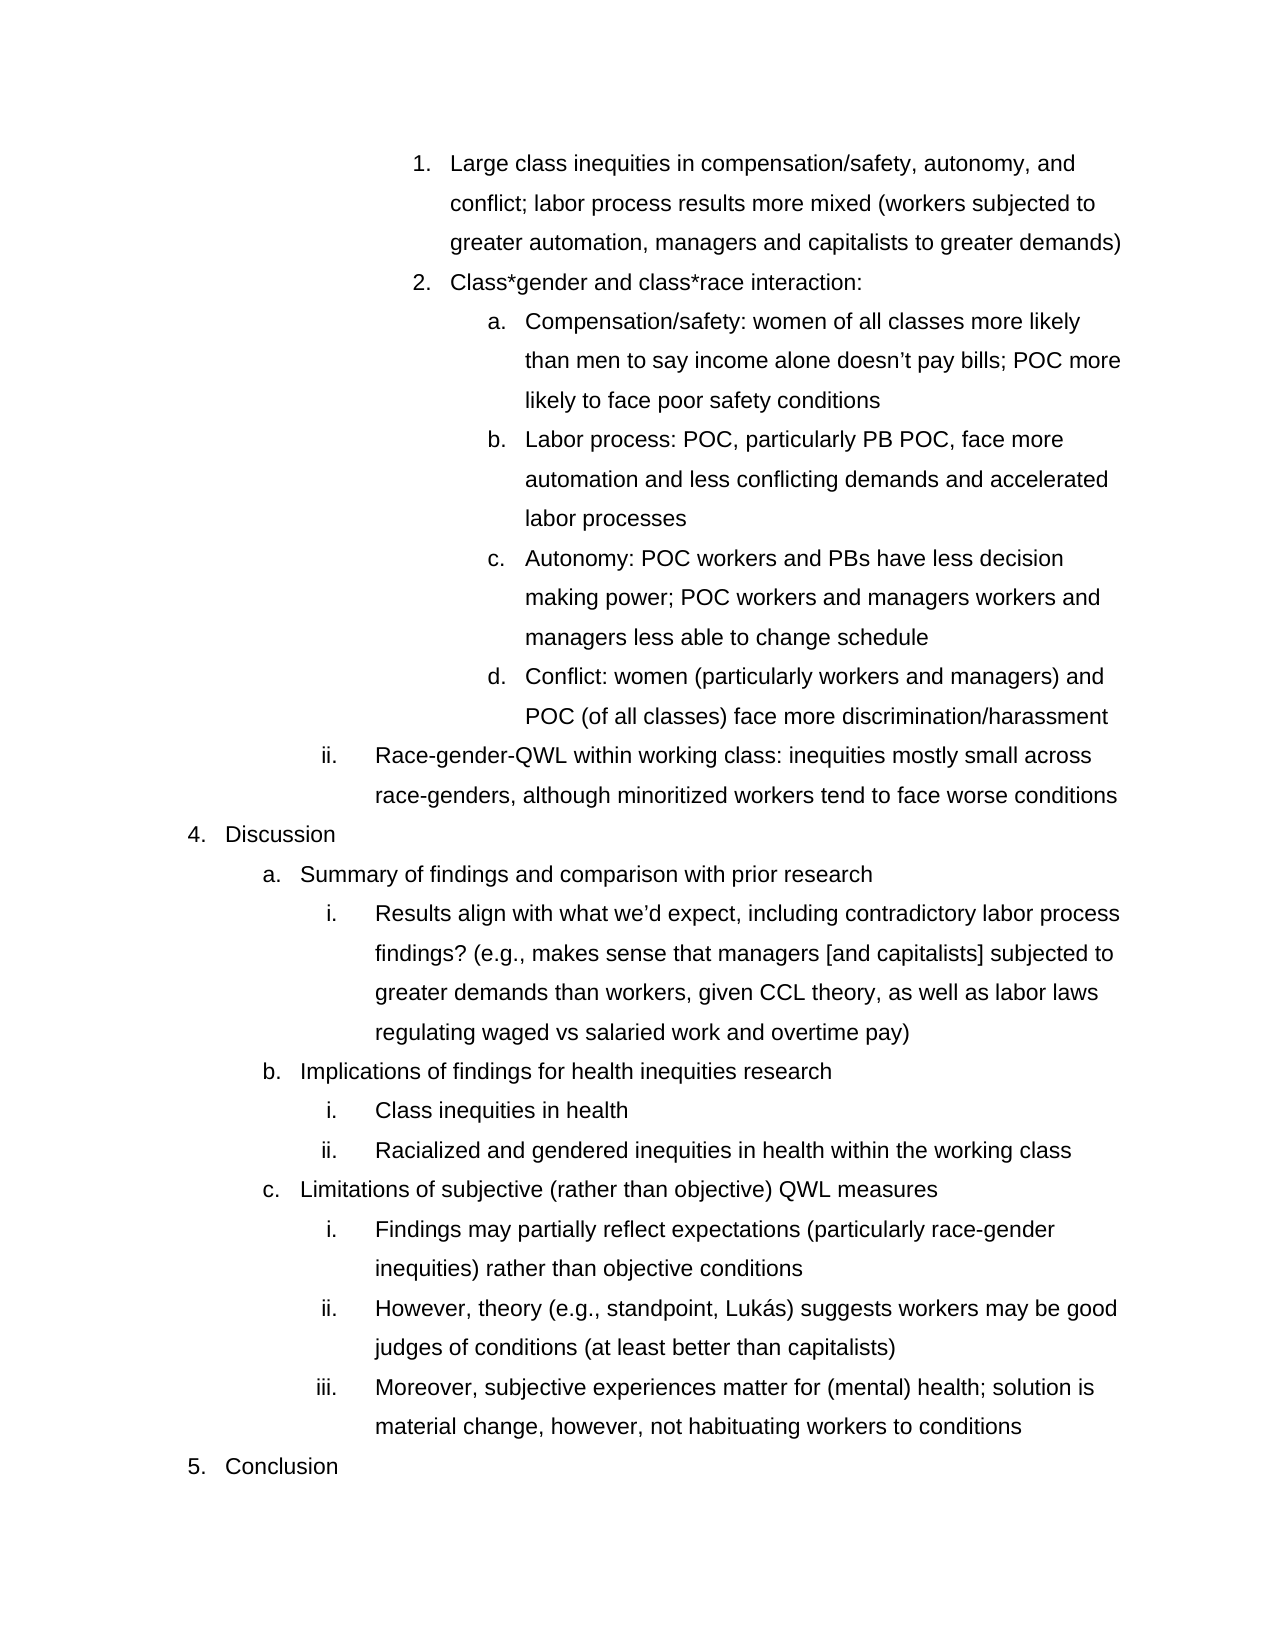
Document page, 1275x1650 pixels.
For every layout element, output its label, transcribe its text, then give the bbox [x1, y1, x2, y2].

list Conclusion [187, 1453, 1125, 1479]
list Large class inequities in compensation/safety, autonomy, and conflict; labor process results more mixed (workers subjected to greater automation, managers and capitalists to greater demands) [412, 150, 1125, 255]
list Labor process: POC, particularly PB POC, face more automation and less conflicting demands and accelerated labor processes [487, 426, 1125, 532]
list Autonomy: POC workers and PBs have less decision making power; POC workers and managers workers and managers less able to change schedule [487, 545, 1125, 650]
list Limitations of subjective (rather than objective) QWL measures [262, 1176, 1125, 1203]
list Class*gender and class*race interaction: [412, 268, 1125, 295]
list Racialized and gendered inequities in health within the working class [337, 1137, 1125, 1163]
list Implications of findings for health inequities research [262, 1058, 1125, 1084]
list However, theory (e.g., standpoint, Lukás) suggests workers may be good judges of conditions (at least better than capitalists) [337, 1295, 1125, 1361]
list Discussion [187, 821, 1125, 847]
list Results align with what we’d expect, including contradictory labor process findings? (e.g., makes sense that managers [and capitalists] subjected to greater demands than workers, given CCL theory, as well as labor laws regulating waged vs salaried work and overtime pay) [337, 900, 1125, 1045]
list Moreover, subjective experiences matter for (mental) health; solution is material change, however, not habituating workers to conditions [337, 1374, 1125, 1440]
list Compensation/safety: women of all classes more likely than men to say income alone doesn’t pay bills; POC more likely to face poor safety conditions [487, 308, 1125, 413]
list Findings may partially reflect expectations (particularly race-gender inequities) rather than objective conditions [337, 1216, 1125, 1282]
list Race-gender-QWL within working class: inequities mostly small across race-genders, although minoritized workers tend to face worse conditions [337, 742, 1125, 808]
list Conflict: women (particularly workers and managers) and POC (of all classes) face more discrimination/harassment [487, 663, 1125, 729]
list Class inequities in health [337, 1097, 1125, 1124]
list Summary of findings and comparison with prior research [262, 861, 1125, 887]
